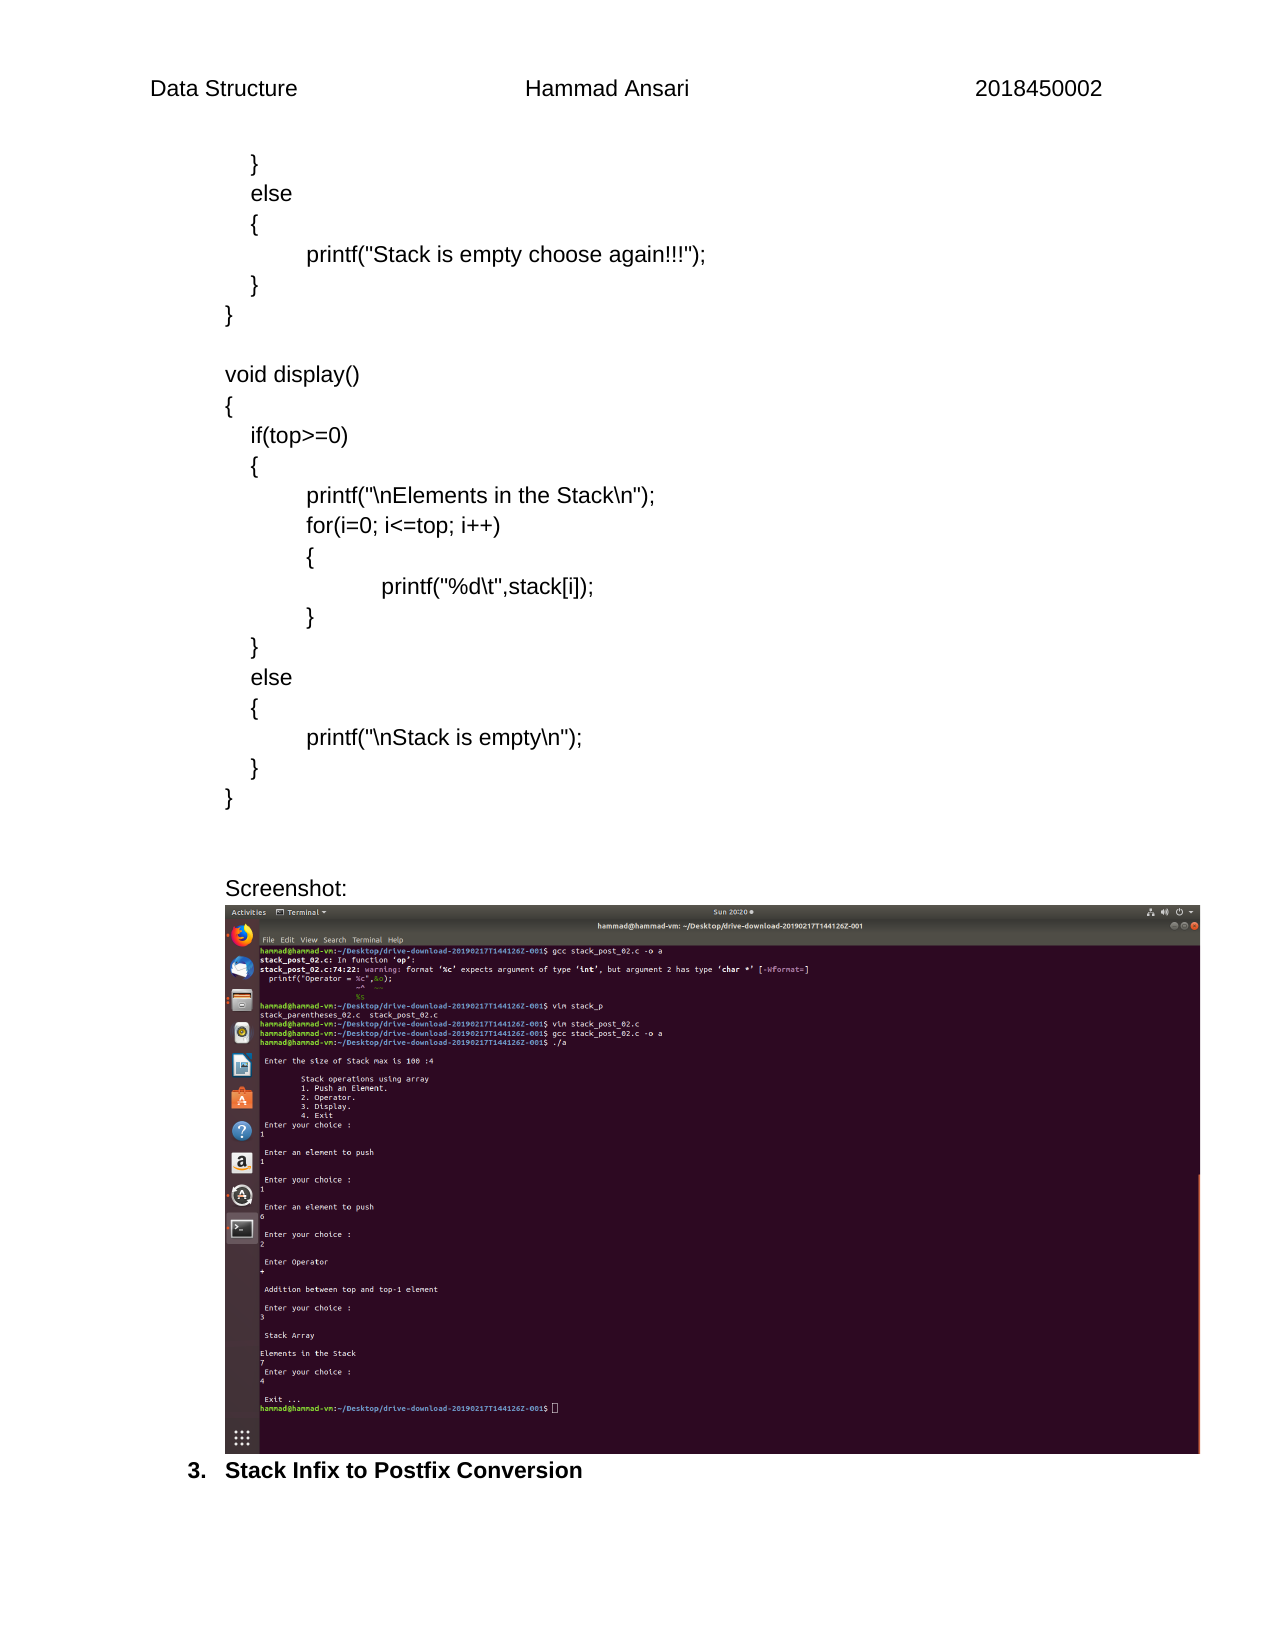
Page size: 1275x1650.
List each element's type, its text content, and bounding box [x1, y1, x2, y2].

text printf("\nElements in the Stack\n"); [225, 482, 1125, 509]
text if(top>=0) [225, 422, 1125, 448]
text for(i=0; i<=top; i++) [225, 512, 1125, 539]
text { [225, 543, 1125, 569]
picture [225, 905, 1200, 1454]
text } [225, 784, 1125, 811]
text } [225, 754, 1125, 781]
text { [225, 210, 1125, 237]
text } [225, 150, 1125, 176]
text { [225, 452, 1125, 478]
text } [225, 301, 1125, 327]
text Screenshot: [225, 875, 1125, 901]
text { [225, 392, 1125, 418]
text else [225, 663, 1125, 690]
text { [225, 694, 1125, 720]
text } [225, 603, 1125, 629]
text printf("%d\t",stack[i]); [225, 573, 1125, 599]
list Stack Infix to Postfix Conversion [187, 1457, 1125, 1483]
text void display() [225, 361, 1125, 388]
text else [225, 180, 1125, 207]
text printf("Stack is empty choose again!!!"); [225, 241, 1125, 267]
text } [225, 633, 1125, 660]
text printf("\nStack is empty\n"); [225, 724, 1125, 750]
text } [225, 271, 1125, 297]
